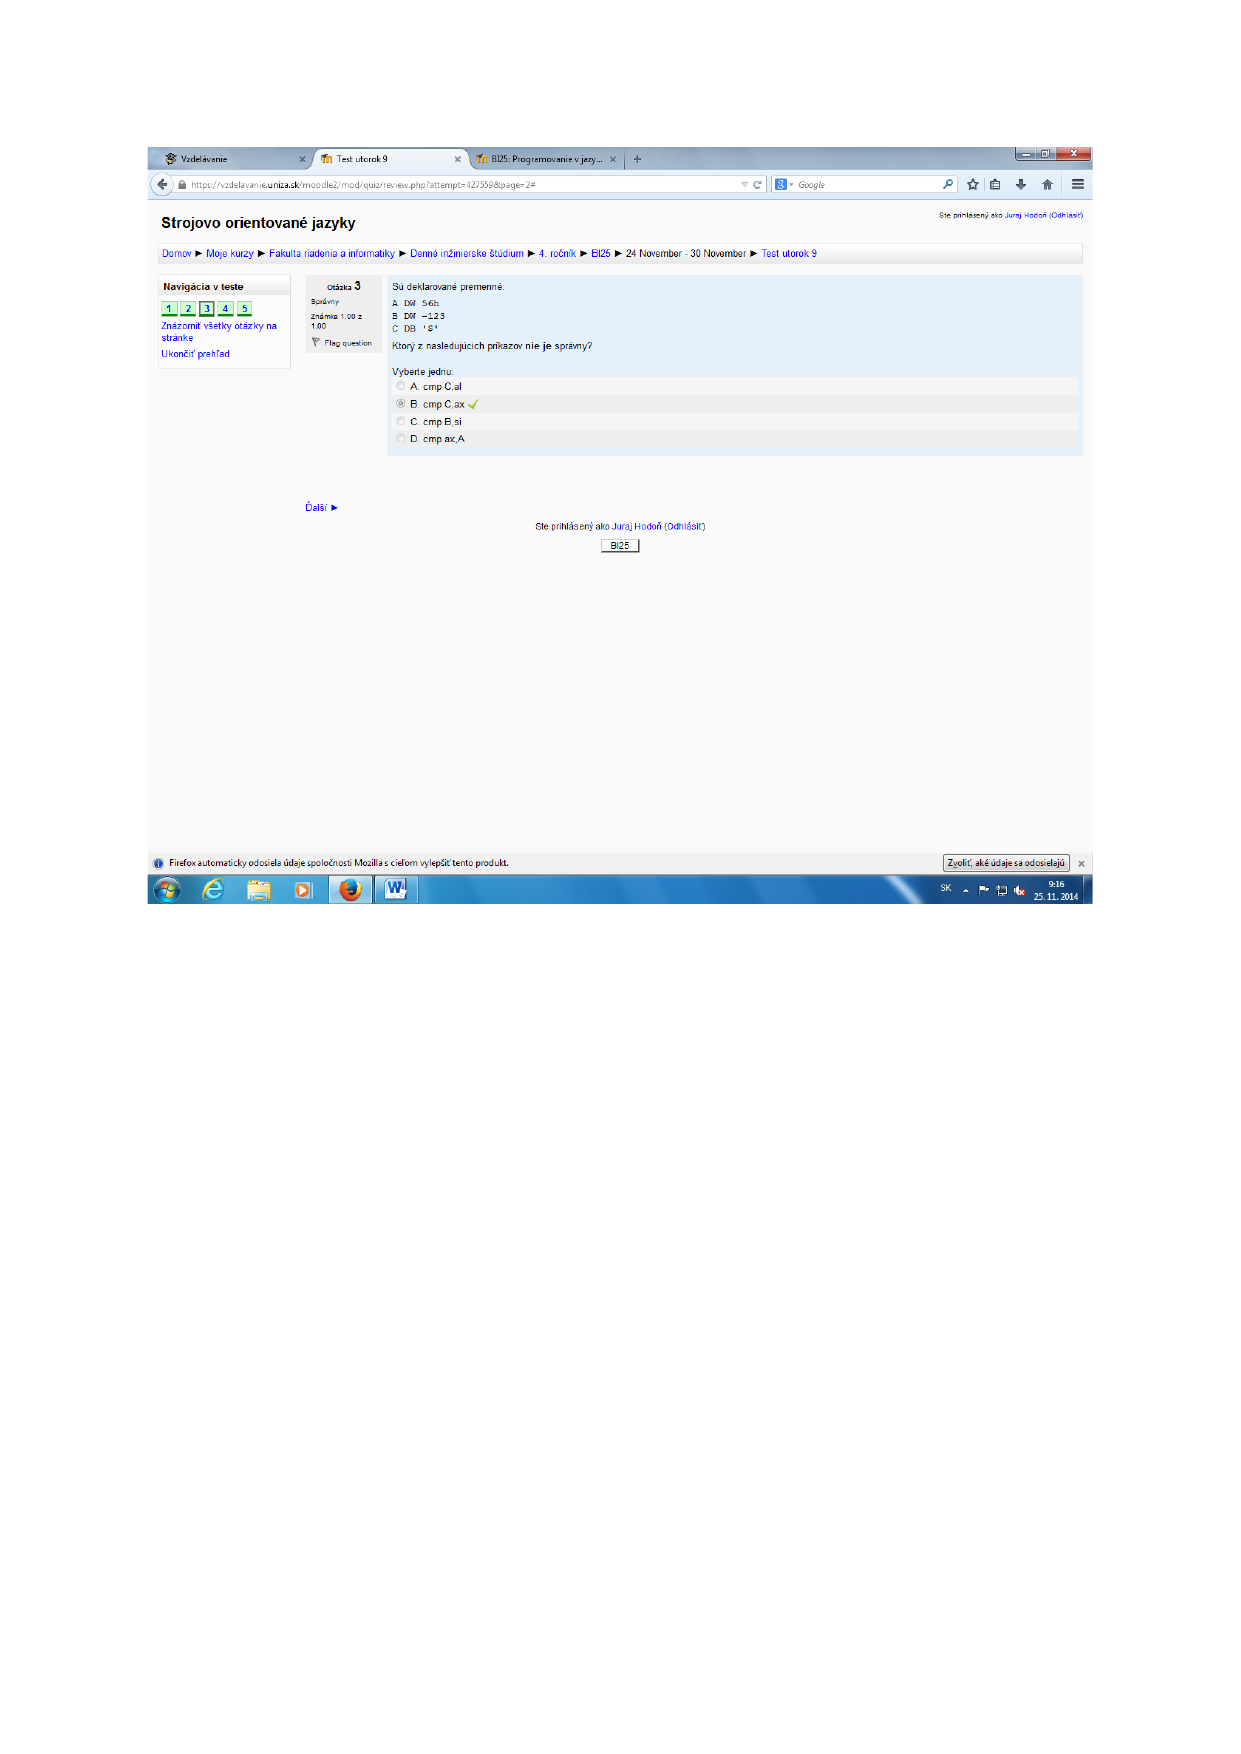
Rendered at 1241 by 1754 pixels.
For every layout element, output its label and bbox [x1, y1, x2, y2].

picture [147, 147, 1093, 904]
